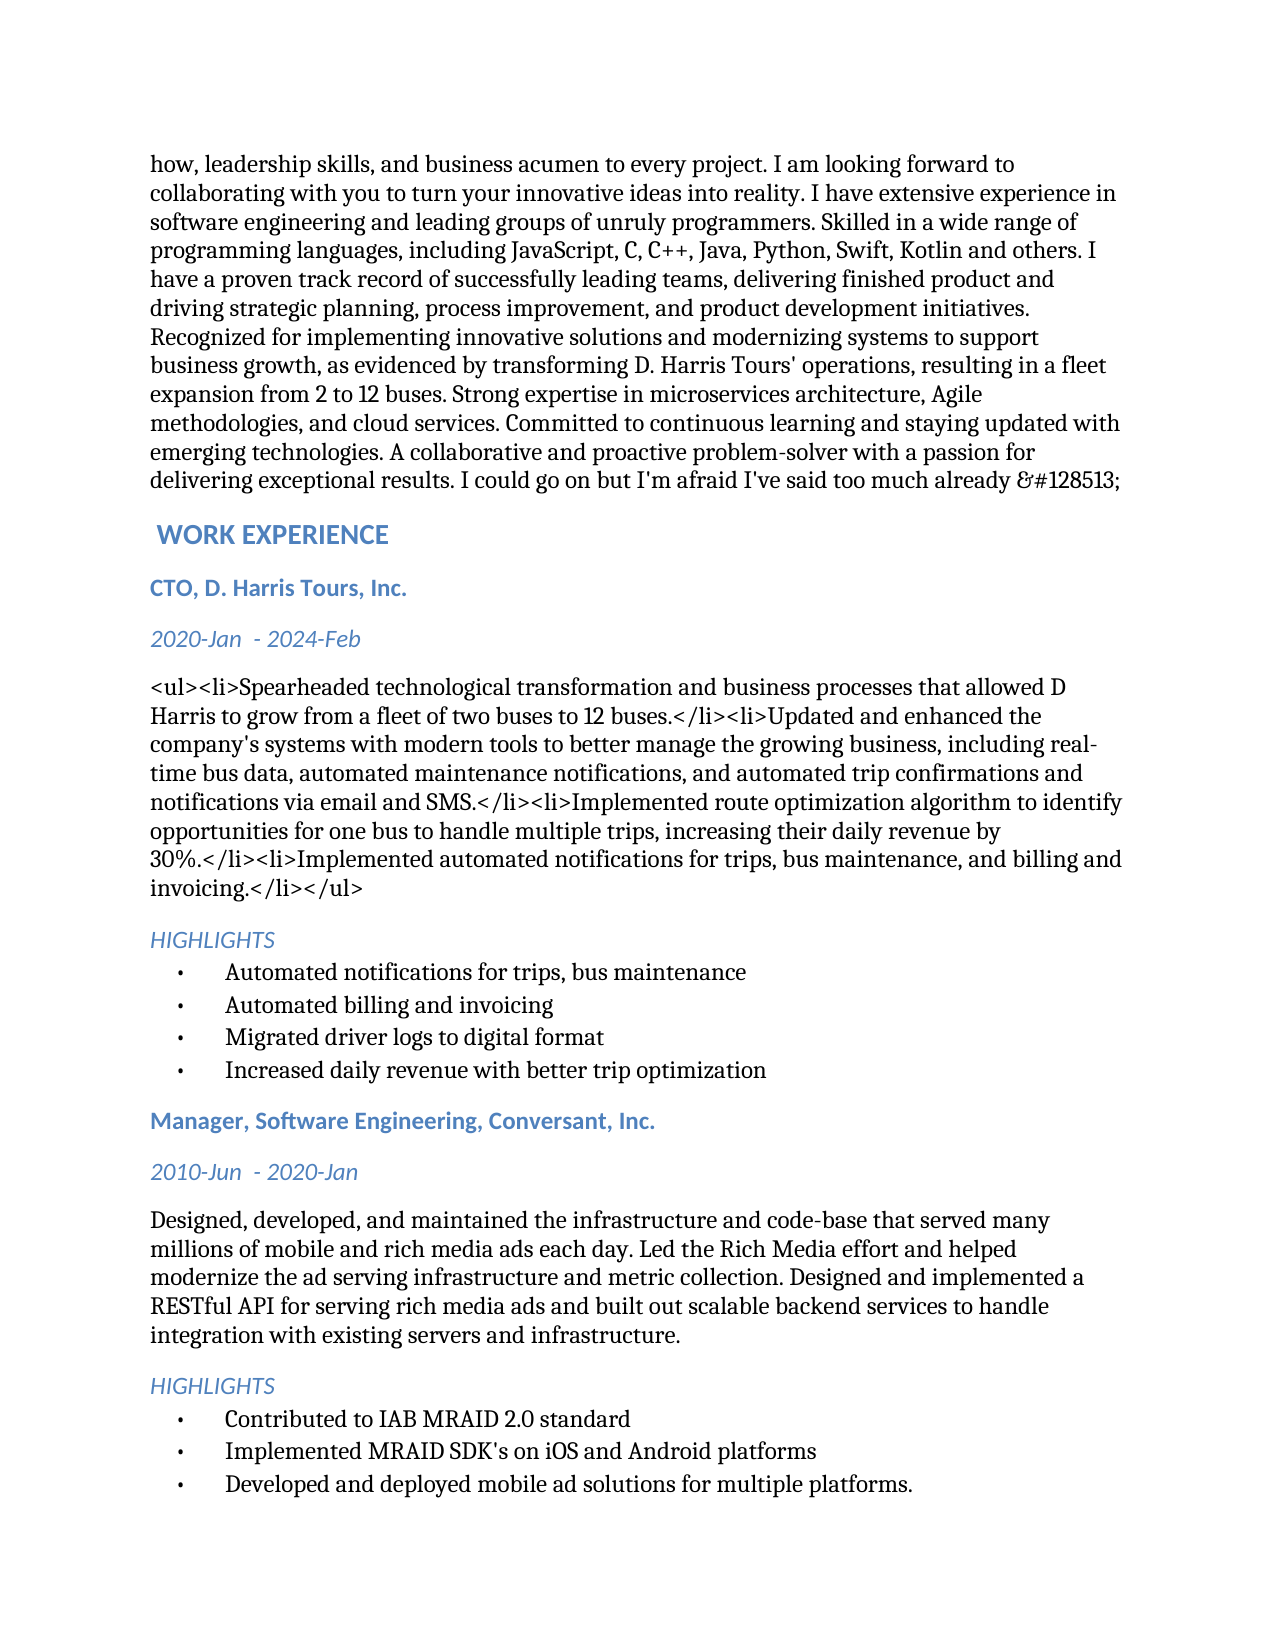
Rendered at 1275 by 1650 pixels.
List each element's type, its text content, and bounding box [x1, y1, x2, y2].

list Implemented MRAID SDK's on iOS and Android platforms [175, 1437, 1125, 1466]
text Designed, developed, and maintained the infrastructure and code-base that served many millions of mobile and rich media ads each day. Led the Rich Media effort and helped modernize the ad serving infrastructure and metric collection. Designed and implemented a RESTful API for serving rich media ads and built out scalable backend services to handle integration with existing servers and infrastructure. [150, 1206, 1125, 1349]
subtitle CTO, D. Harris Tours, Inc. [150, 572, 1125, 603]
list Migrated driver logs to digital format [175, 1023, 1125, 1052]
subtitle Manager, Software Engineering, Conversant, Inc. [150, 1105, 1125, 1136]
list Contributed to IAB MRAID 2.0 standard [175, 1404, 1125, 1433]
list Automated notifications for trips, bus maintenance [175, 958, 1125, 987]
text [150, 150, 1125, 495]
subtitle WORK EXPERIENCE [150, 516, 1125, 551]
list Developed and deployed mobile ad solutions for multiple platforms. [175, 1469, 1125, 1498]
list Automated billing and invoicing [175, 991, 1125, 1019]
subtitle HIGHLIGHTS [150, 1370, 1125, 1401]
list Increased daily revenue with better trip optimization [175, 1056, 1125, 1084]
text <ul><li>Spearheaded technological transformation and business processes that allowed D Harris to grow from a fleet of two buses to 12 buses.</li><li>Updated and enhanced the company's systems with modern tools to better manage the growing business, including real-time bus data, automated maintenance notifications, and automated trip confirmations and notifications via email and SMS.</li><li>Implemented route optimization algorithm to identify opportunities for one bus to handle multiple trips, increasing their daily revenue by 30%.</li><li>Implemented automated notifications for trips, bus maintenance, and billing and invoicing.</li></ul> [150, 673, 1125, 903]
subtitle HIGHLIGHTS [150, 924, 1125, 954]
subtitle 2010-Jun - 2020-Jan [150, 1156, 1125, 1187]
subtitle 2020-Jan - 2024-Feb [150, 624, 1125, 654]
